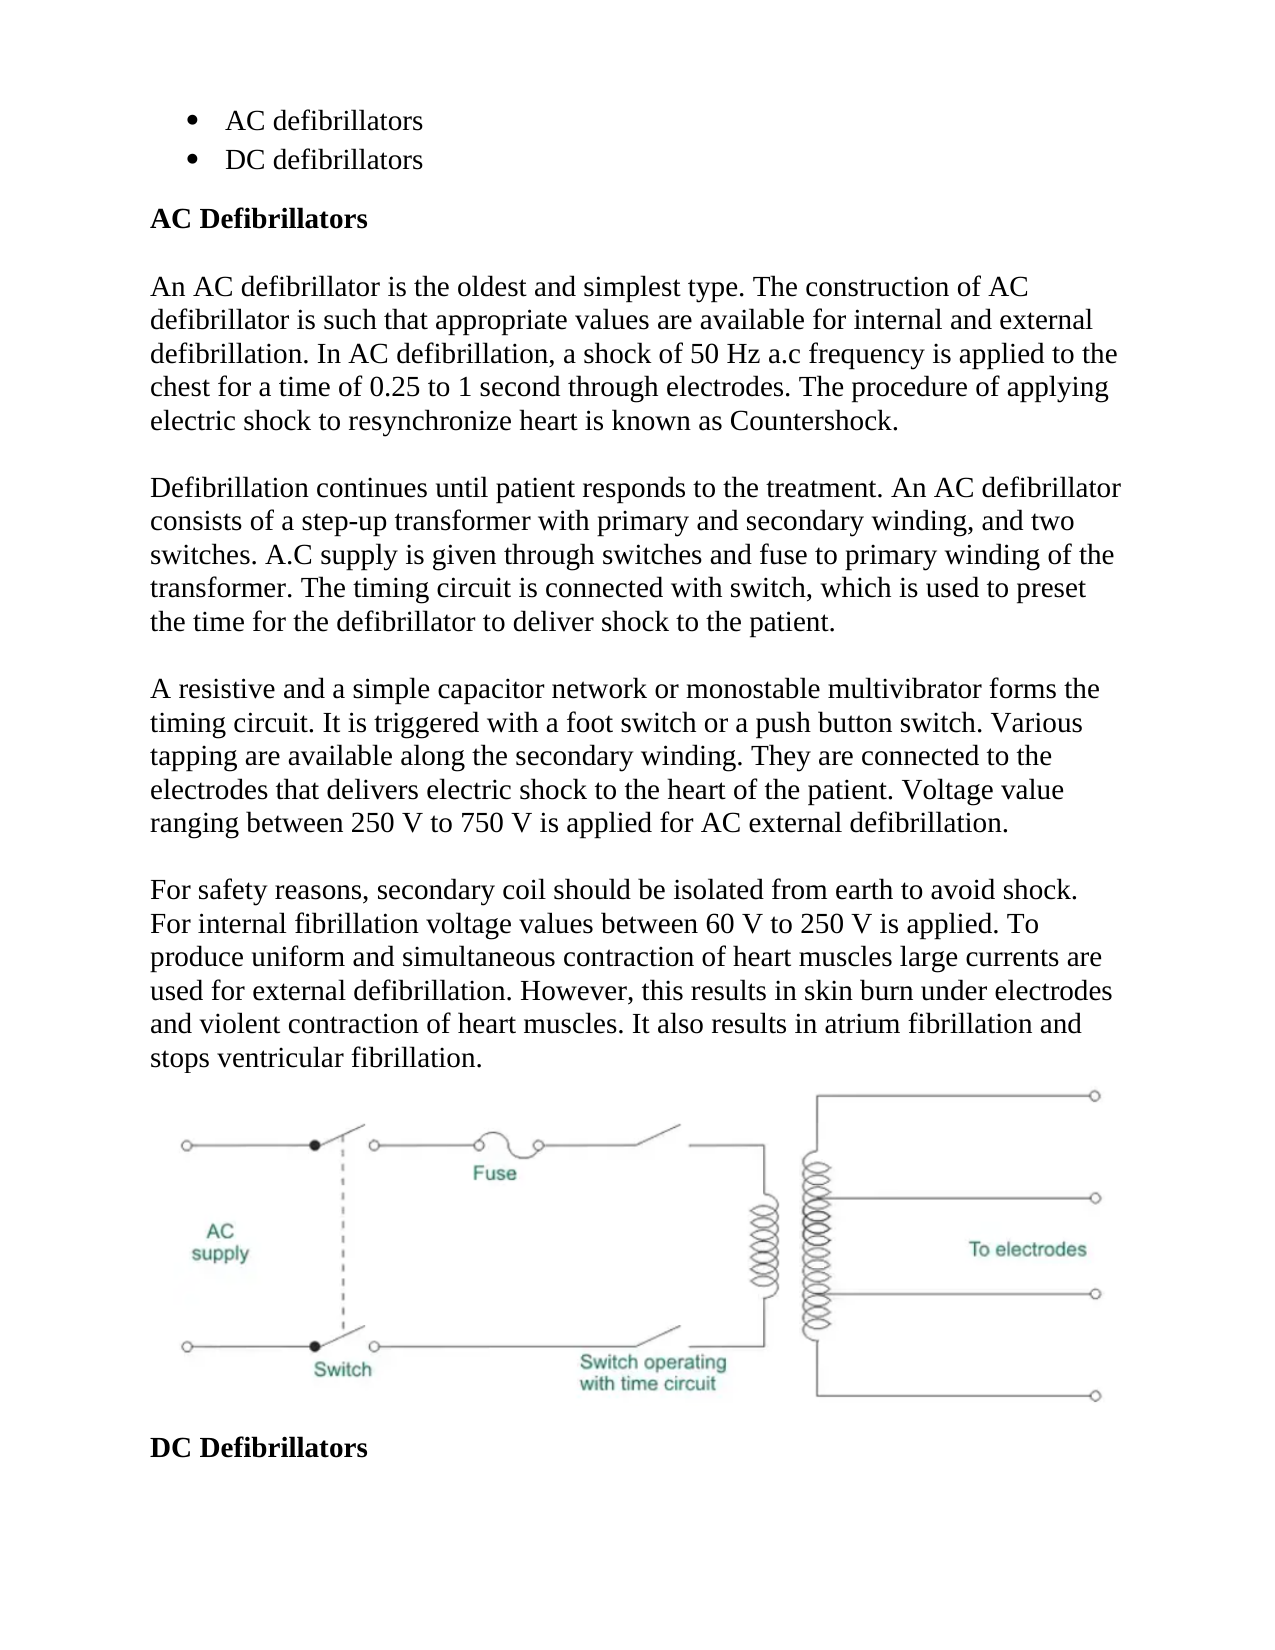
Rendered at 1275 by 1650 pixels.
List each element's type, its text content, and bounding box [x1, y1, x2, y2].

list DC defibrillators [187, 142, 1125, 176]
text A resistive and a simple capacitor network or monostable multivibrator forms the timing circuit. It is triggered with a foot switch or a push button switch. Various tapping are available along the secondary winding. They are connected to the electrodes that delivers electric shock to the heart of the patient. Voltage value ranging between 250 V to 750 V is applied for AC external defibrillation. [150, 671, 1125, 839]
text For safety reasons, secondary coil should be isolated from earth to avoid shock. For internal fibrillation voltage values between 60 V to 250 V is applied. To produce uniform and simultaneous contraction of heart muscles large currents are used for external defibrillation. However, this results in skin burn under electrodes and violent contraction of heart muscles. It also results in atrium fibrillation and stops ventricular fibrillation. [150, 872, 1125, 1073]
list AC defibrillators [187, 103, 1125, 137]
text Defibrillation continues until patient responds to the treatment. An AC defibrillator consists of a step-up transformer with primary and secondary winding, and two switches. A.C supply is given through switches and fuse to primary winding of the transformer. The timing circuit is connected with switch, which is used to preset the time for the defibrillator to deliver shock to the patient. [150, 470, 1125, 638]
text An AC defibrillator is the oldest and simplest type. The construction of AC defibrillator is such that appropriate values are available for internal and external defibrillation. In AC defibrillation, a shock of 50 Hz a.c frequency is applied to the chest for a time of 0.25 to 1 second through electrodes. The procedure of applying electric shock to resynchronize heart is known as Countershock. [150, 269, 1125, 436]
picture [150, 1073, 1125, 1406]
text AC Defibrillators [150, 202, 1125, 235]
text DC Defibrillators [150, 1430, 1125, 1464]
